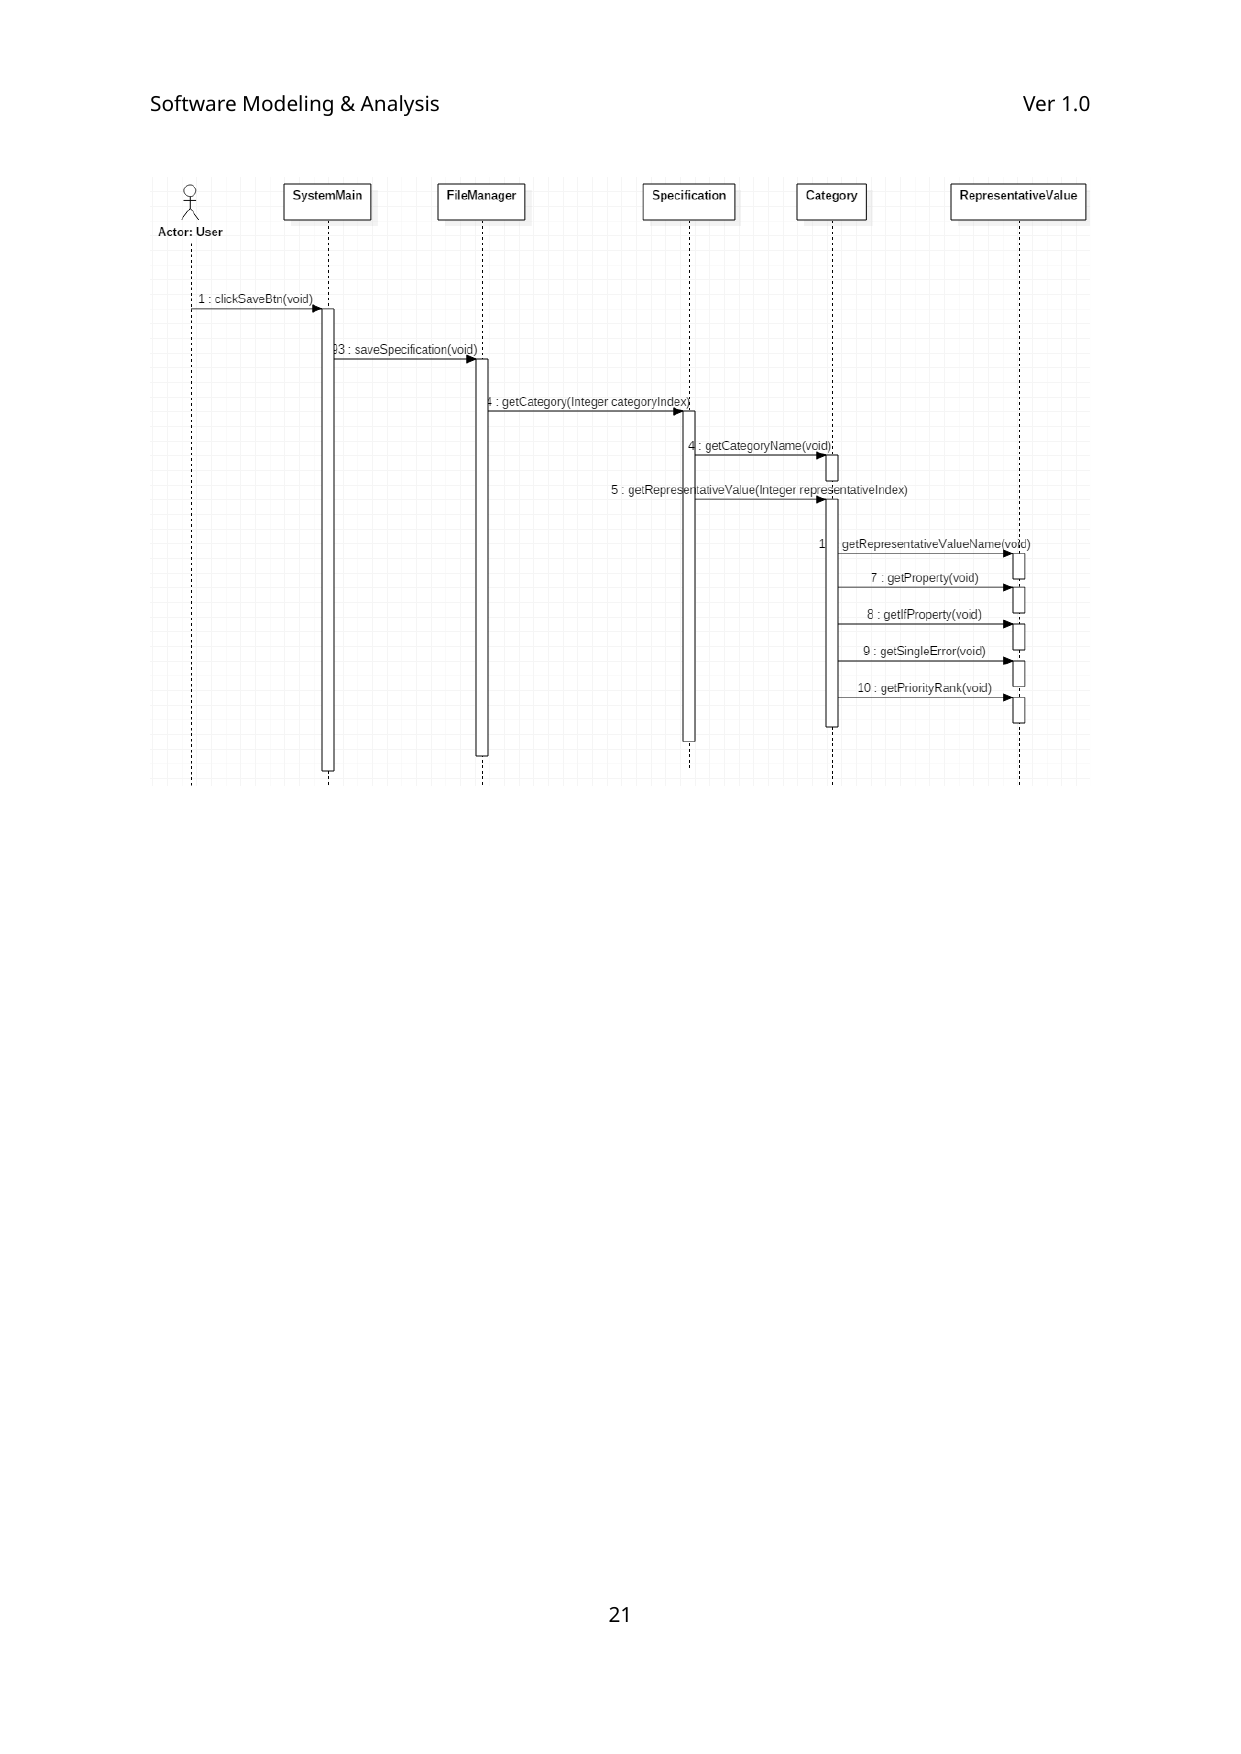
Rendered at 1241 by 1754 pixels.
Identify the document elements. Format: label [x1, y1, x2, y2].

picture [150, 177, 1091, 786]
